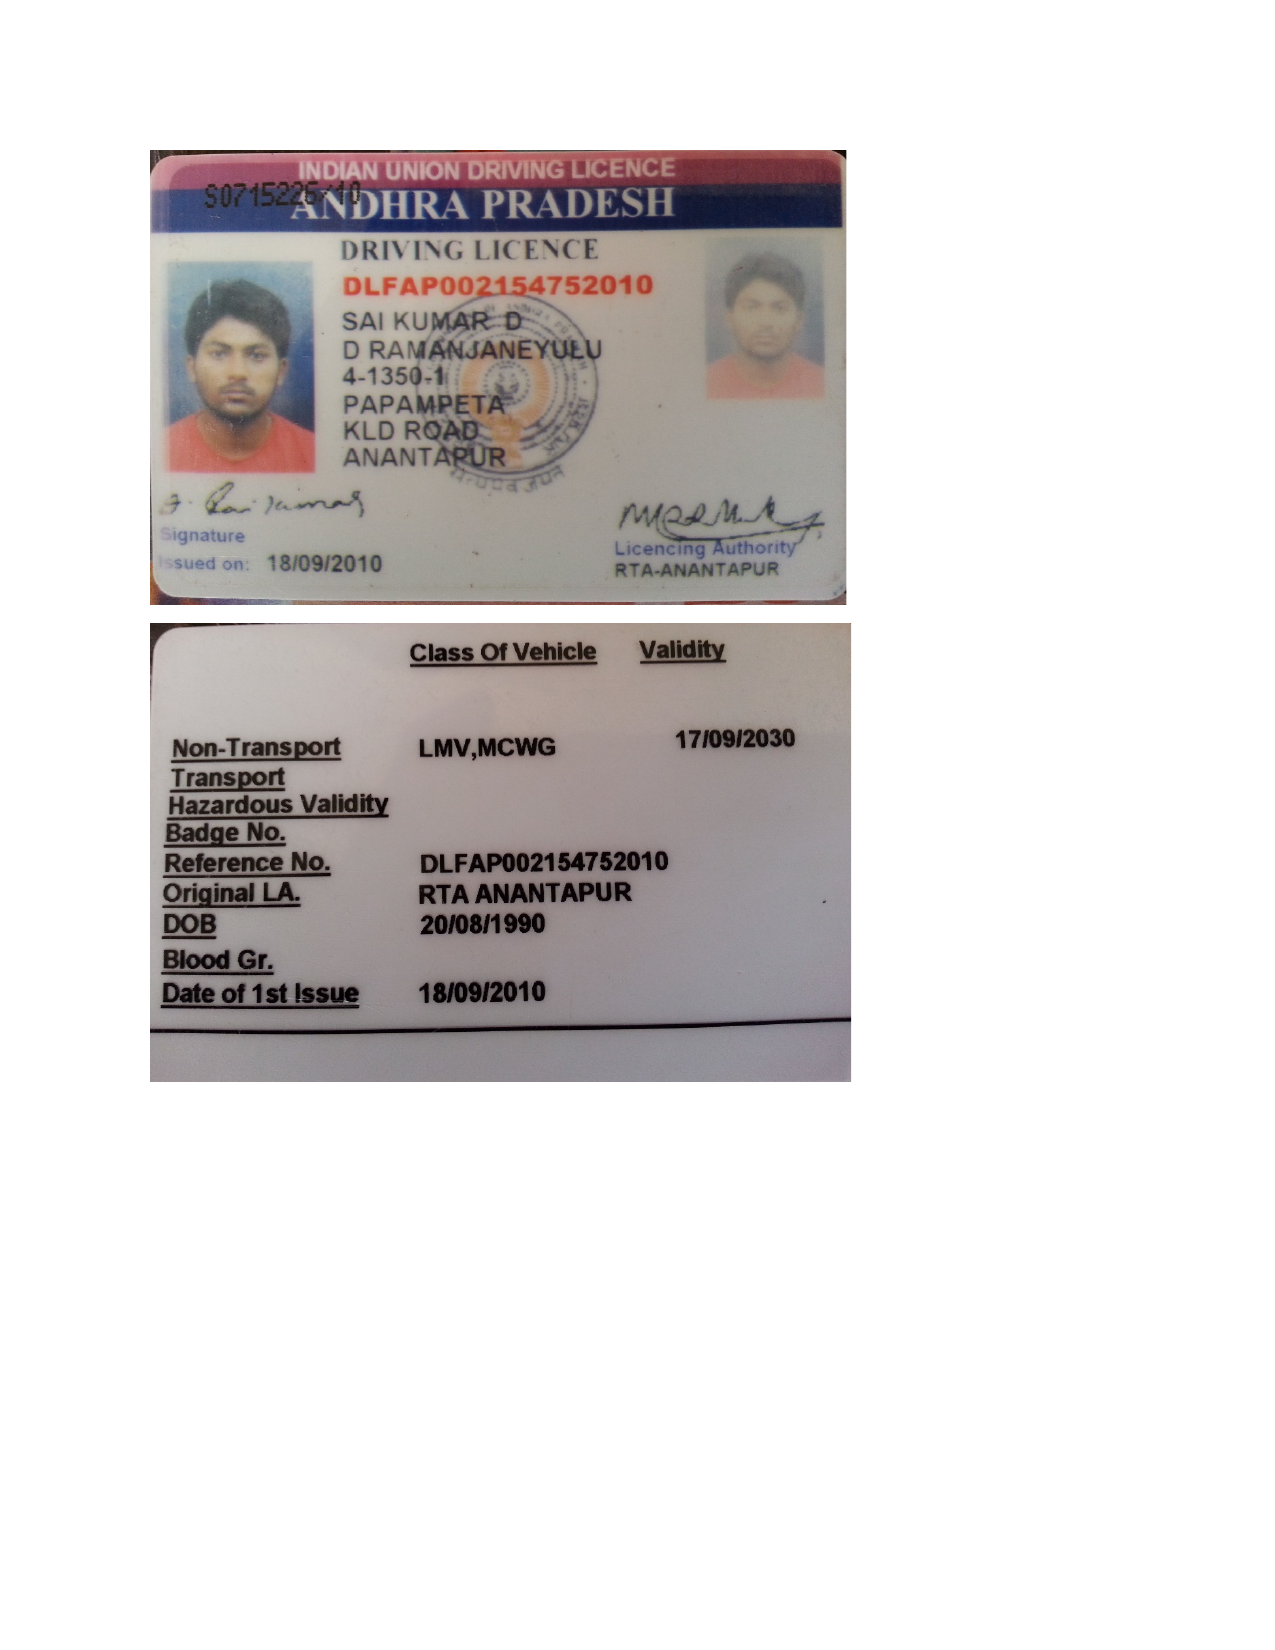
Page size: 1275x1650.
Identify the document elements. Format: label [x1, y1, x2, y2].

picture [150, 623, 852, 1082]
picture [150, 150, 847, 605]
